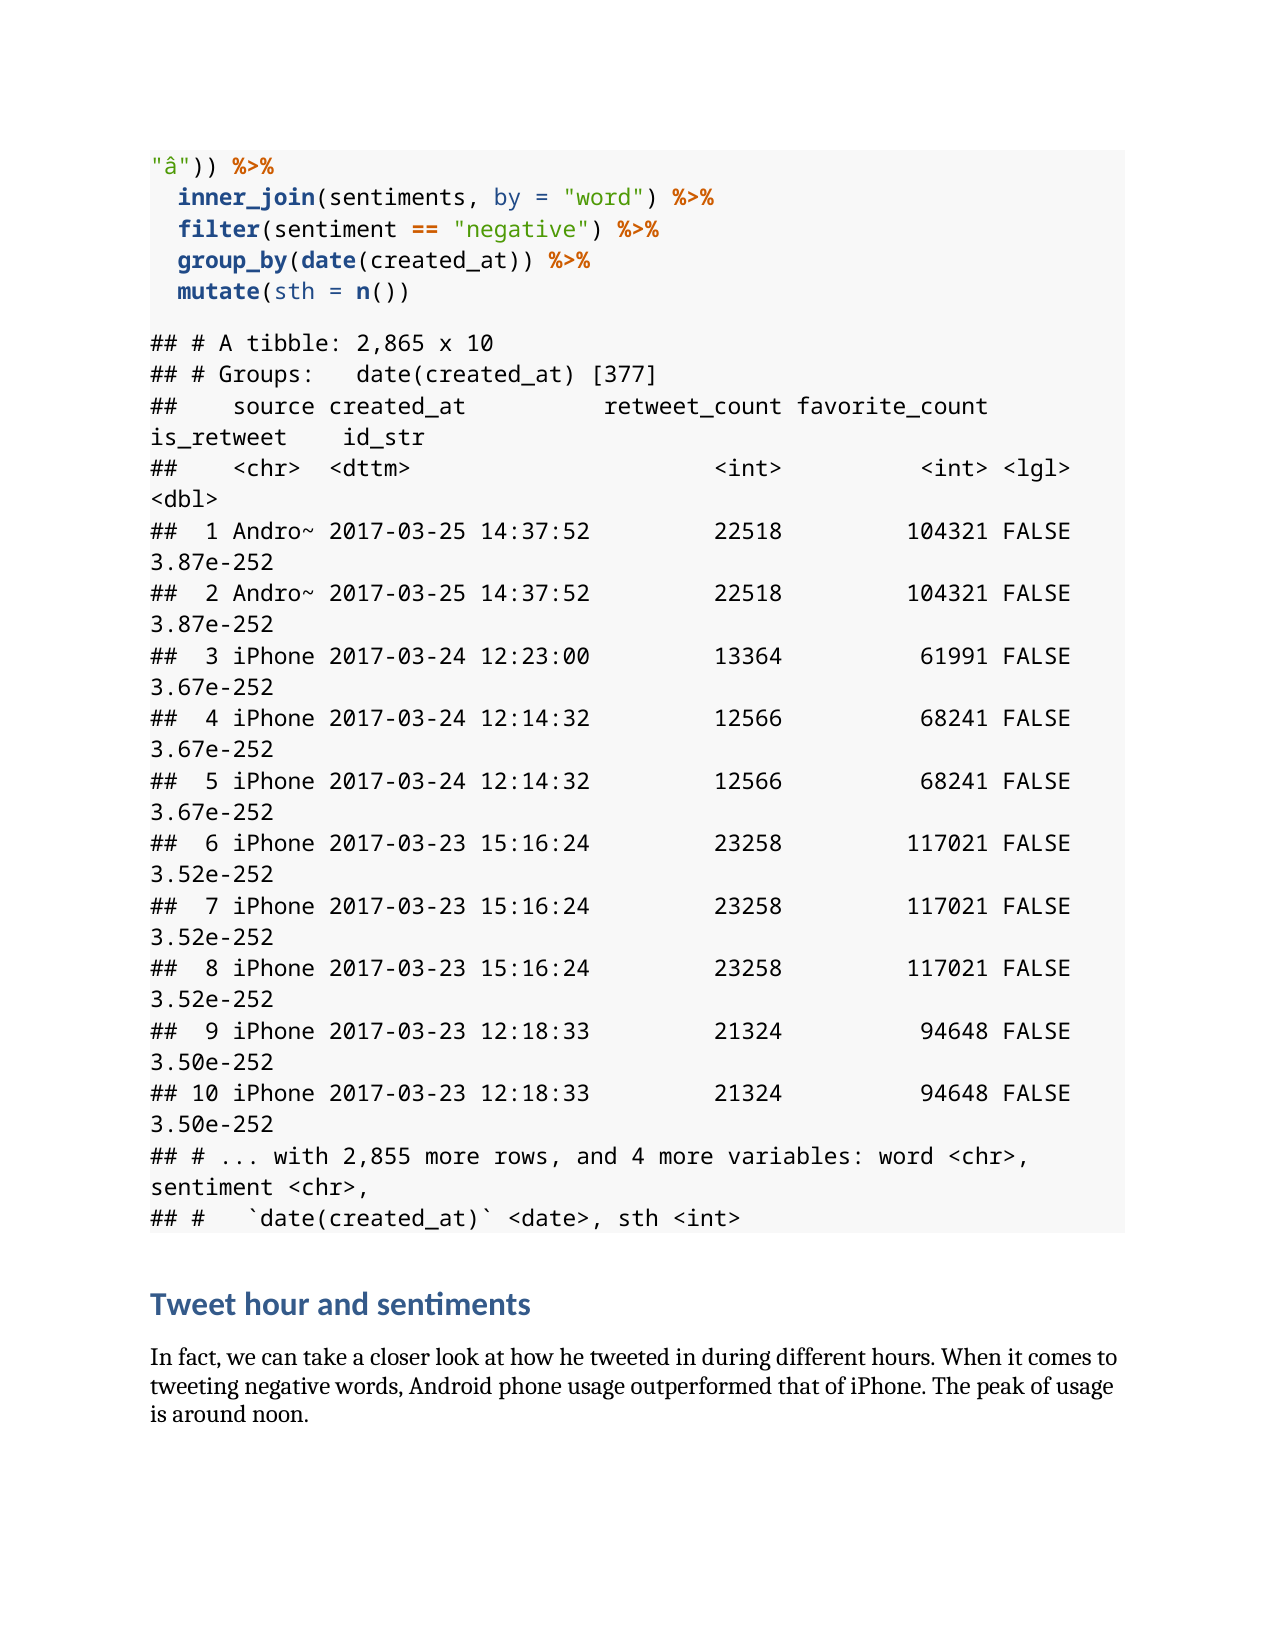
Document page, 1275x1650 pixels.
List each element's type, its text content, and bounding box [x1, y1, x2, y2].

text In fact, we can take a closer look at how he tweeted in during different hours. When it comes to tweeting negative words, Android phone usage outperformed that of iPhone. The peak of usage is around noon. [150, 1343, 1125, 1429]
subtitle Tweet hour and sentiments [150, 1283, 1125, 1324]
text ## # A tibble: 2,865 x 10 ## # Groups: date(created_at) [377] ## source created_at retweet_count favorite_count is_retweet id_str ## <chr> <dttm> <int> <int> <lgl> <dbl> ## 1 Andro~ 2017-03-25 14:37:52 22518 104321 FALSE 3.87e-252 ## 2 Andro~ 2017-03-25 14:37:52 22518 104321 FALSE 3.87e-252 ## 3 iPhone 2017-03-24 12:23:00 13364 61991 FALSE 3.67e-252 ## 4 iPhone 2017-03-24 12:14:32 12566 68241 FALSE 3.67e-252 ## 5 iPhone 2017-03-24 12:14:32 12566 68241 FALSE 3.67e-252 ## 6 iPhone 2017-03-23 15:16:24 23258 117021 FALSE 3.52e-252 ## 7 iPhone 2017-03-23 15:16:24 23258 117021 FALSE 3.52e-252 ## 8 iPhone 2017-03-23 15:16:24 23258 117021 FALSE 3.52e-252 ## 9 iPhone 2017-03-23 12:18:33 21324 94648 FALSE 3.50e-252 ## 10 iPhone 2017-03-23 12:18:33 21324 94648 FALSE 3.50e-252 ## # ... with 2,855 more rows, and 4 more variables: word <chr>, sentiment <chr>, ## # `date(created_at)` <date>, sth <int> [150, 327, 1125, 1233]
